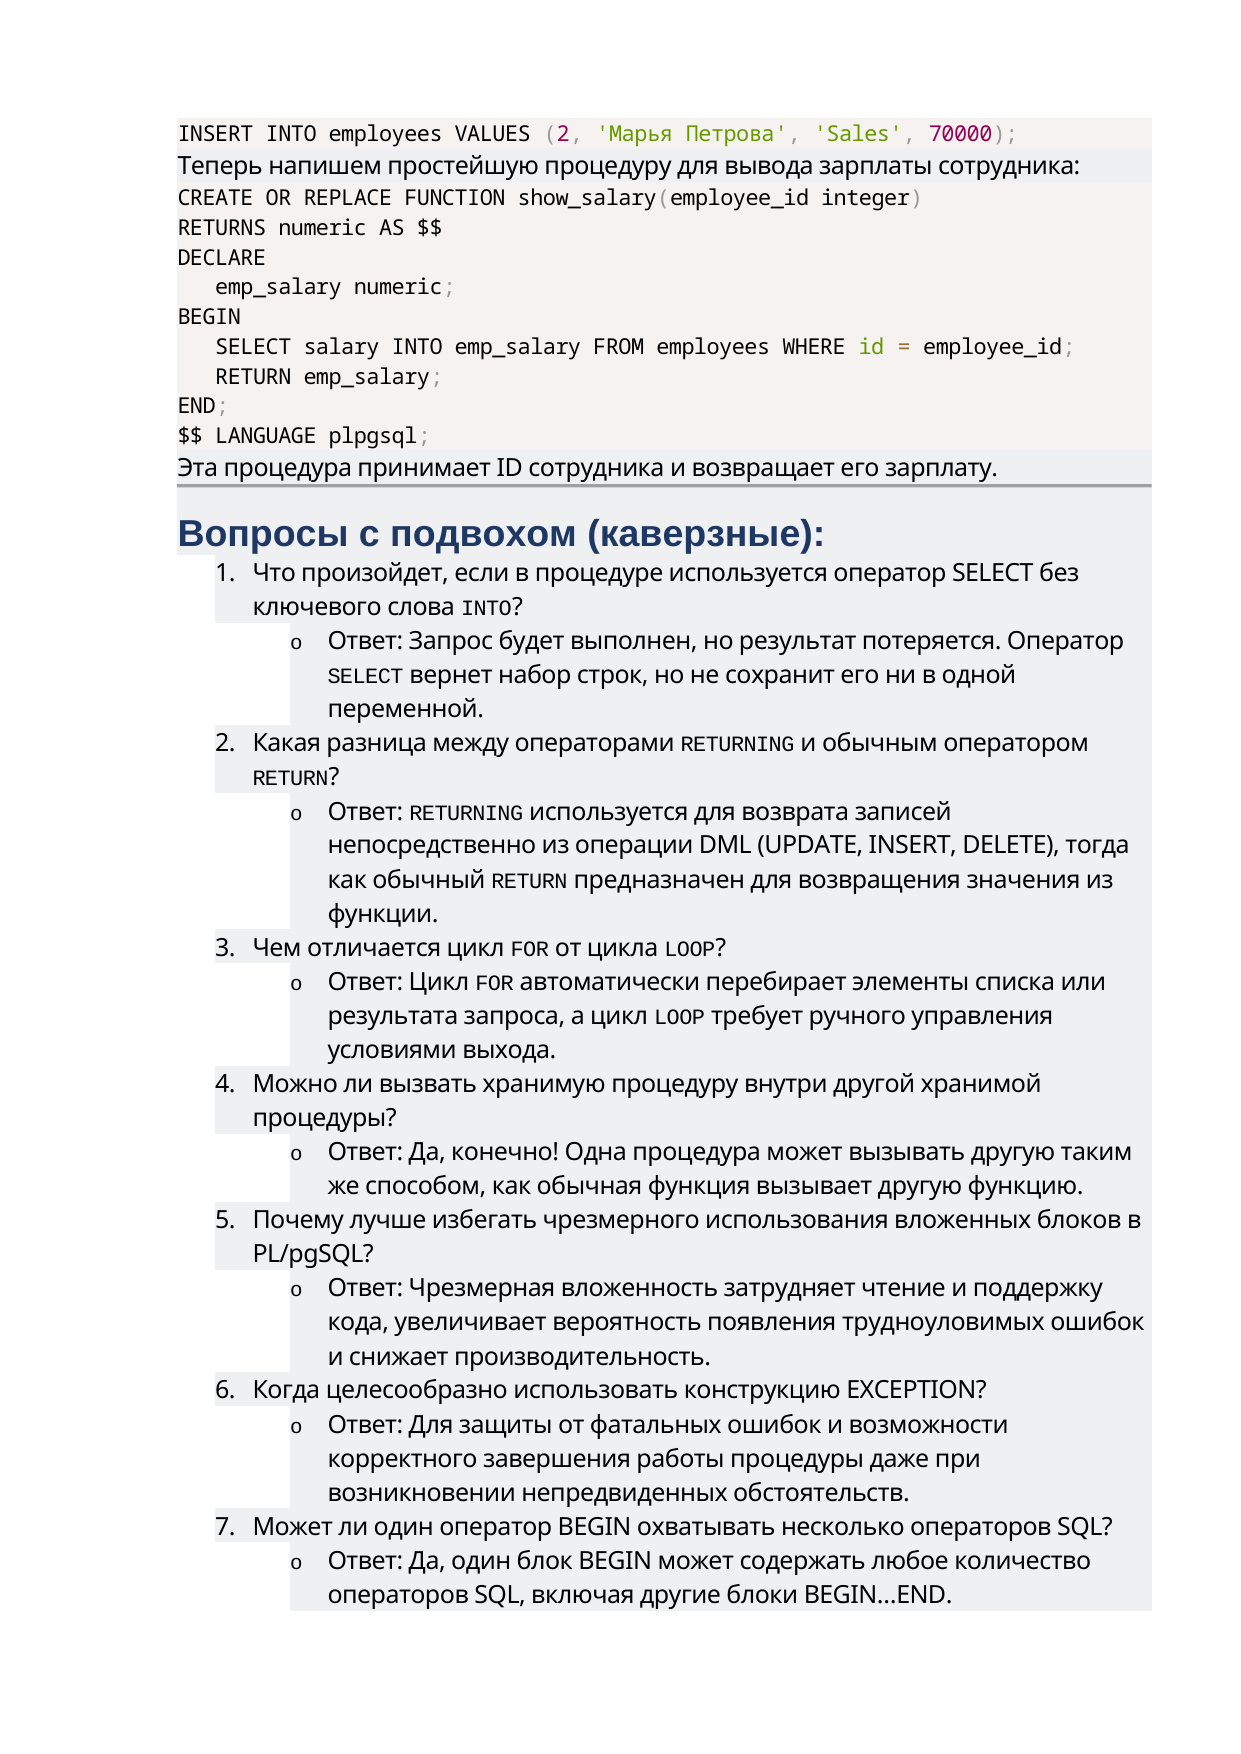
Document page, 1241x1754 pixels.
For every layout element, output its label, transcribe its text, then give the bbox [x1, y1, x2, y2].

list Ответ: RETURNING используется для возврата записей непосредственно из операции DML (UPDATE, INSERT, DELETE), тогда как обычный RETURN предназначен для возвращения значения из функции. [290, 793, 1152, 929]
list Когда целесообразно использовать конструкцию EXCEPTION? [215, 1372, 1152, 1406]
text END; [177, 391, 1152, 420]
text RETURNS numeric AS $$ [177, 212, 1152, 242]
list Чем отличается цикл FOR от цикла LOOP? [215, 929, 1152, 963]
text RETURN emp_salary; [177, 361, 1152, 391]
text DECLARE [177, 242, 1152, 271]
text emp_salary numeric; [177, 271, 1152, 301]
list Может ли один оператор BEGIN охватывать несколько операторов SQL? [215, 1508, 1152, 1542]
subtitle Вопросы с подвохом (каверзные): [177, 508, 1152, 555]
text Эта процедура принимает ID сотрудника и возвращает его зарплату. [177, 450, 1152, 484]
list Ответ: Чрезмерная вложенность затрудняет чтение и поддержку кода, увеличивает вероятность появления трудноуловимых ошибок и снижает производительность. [290, 1270, 1152, 1372]
text Теперь напишем простейшую процедуру для вывода зарплаты сотрудника: [177, 148, 1152, 182]
list Можно ли вызвать хранимую процедуру внутри другой хранимой процедуры? [215, 1066, 1152, 1134]
list Ответ: Для защиты от фатальных ошибок и возможности корректного завершения работы процедуры даже при возникновении непредвиденных обстоятельств. [290, 1406, 1152, 1508]
list Ответ: Цикл FOR автоматически перебирает элементы списка или результата запроса, а цикл LOOP требует ручного управления условиями выхода. [290, 963, 1152, 1066]
text CREATE OR REPLACE FUNCTION show_salary(employee_id integer) [177, 182, 1152, 212]
text SELECT salary INTO emp_salary FROM employees WHERE id = employee_id; [177, 331, 1152, 361]
list Ответ: Да, конечно! Одна процедура может вызывать другую таким же способом, как обычная функция вызывает другую функцию. [290, 1134, 1152, 1202]
text $$ LANGUAGE plpgsql; [177, 420, 1152, 450]
list Почему лучше избегать чрезмерного использования вложенных блоков в PL/pgSQL? [215, 1202, 1152, 1270]
list Что произойдет, если в процедуре используется оператор SELECT без ключевого слова INTO? [215, 555, 1152, 623]
list Ответ: Да, один блок BEGIN может содержать любое количество операторов SQL, включая другие блоки BEGIN…END. [290, 1542, 1152, 1611]
text INSERT INTO employees VALUES (2, 'Марья Петрова', 'Sales', 70000); [177, 118, 1152, 148]
list Ответ: Запрос будет выполнен, но результат потеряется. Оператор SELECT вернет набор строк, но не сохранит его ни в одной переменной. [290, 623, 1152, 725]
text BEGIN [177, 301, 1152, 331]
list Какая разница между операторами RETURNING и обычным оператором RETURN? [215, 725, 1152, 793]
